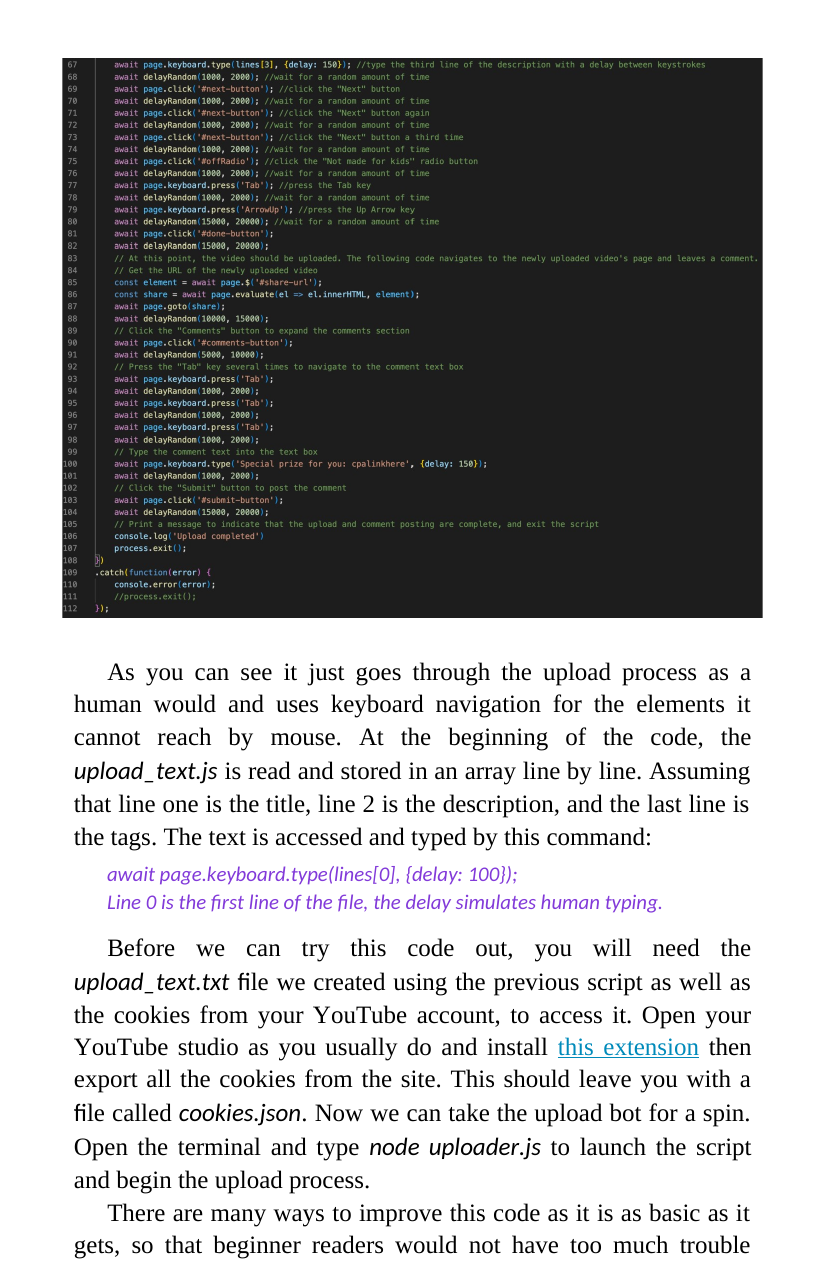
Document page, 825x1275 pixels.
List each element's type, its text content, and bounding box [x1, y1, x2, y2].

text await page.keyboard.type(lines[0], {delay: 100}); [107, 861, 800, 887]
text Before we can try this code out, you will need the upload_text.txt file we created using the previous script as well as the cookies from your YouTube account, to access it. Open your YouTube studio as you usually do and install this extension then export all the cookies from the site. This should leave you with a file called cookies.json. Now we can take the upload bot for a spin. Open the terminal and type node uploader.js to launch the script and begin the upload process. [74, 933, 752, 1193]
picture [62, 58, 763, 618]
text As you can see it just goes through the upload process as a human would and uses keyboard navigation for the elements it cannot reach by mouse. At the beginning of the code, the upload_text.js is read and stored in an array line by line. Assuming that line one is the title, line 2 is the description, and the last line is the tags. The text is accessed and typed by this command: [74, 657, 752, 850]
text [74, 1198, 752, 1259]
text Line 0 is the first line of the file, the delay simulates human typing. [107, 889, 800, 915]
